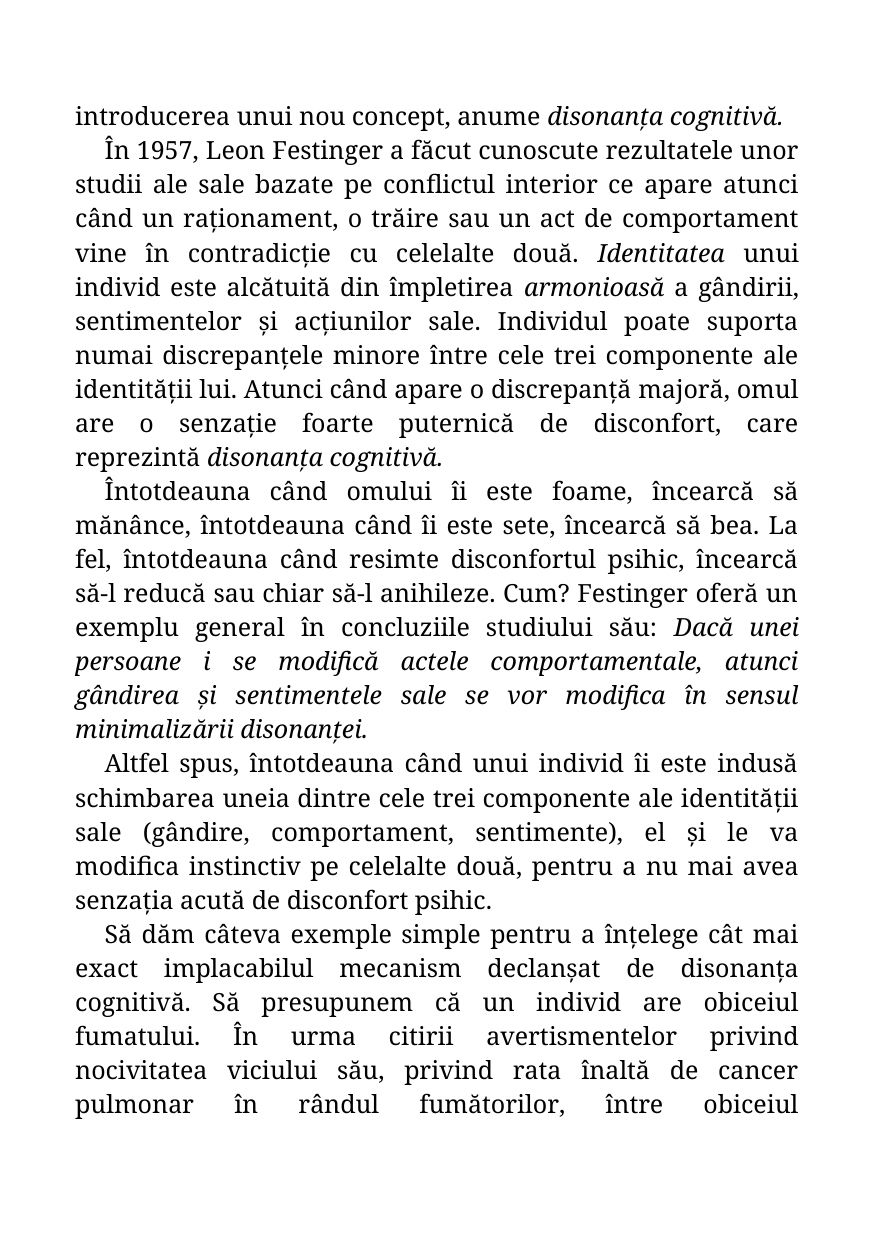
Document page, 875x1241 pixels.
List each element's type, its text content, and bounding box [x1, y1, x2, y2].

text Întotdeauna când omului îi este foame, încearcă să mănânce, întotdeauna când îi este sete, încearcă să bea. La fel, întotdeauna când resimte disconfortul psihic, încearcă să-l reducă sau chiar să-l anihileze. Cum? Festinger oferă un exemplu general în concluziile studiului său: Dacă unei persoane i se modifică actele comportamentale, atunci gândirea și sentimentele sale se vor modifica în sensul minimalizării disonanței. [75, 474, 799, 746]
text Altfel spus, întotdeauna când unui individ îi este indusă schimbarea uneia dintre cele trei componente ale identității sale (gândire, comportament, sentimente), el și le va modifica instinctiv pe celelalte două, pentru a nu mai avea senzația acută de disconfort psihic. [75, 746, 799, 916]
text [75, 99, 799, 133]
text În 1957, Leon Festinger a făcut cunoscute rezultatele unor studii ale sale bazate pe conflictul interior ce apare atunci când un raționament, o trăire sau un act de comportament vine în contradicție cu celelalte două. Identitatea unui individ este alcătuită din împletirea armonioasă a gândirii, sentimentelor și acțiunilor sale. Individul poate suporta numai discrepanțele minore între cele trei componente ale identității lui. Atunci când apare o discrepanță majoră, omul are o senzație foarte puternică de disconfort, care reprezintă disonanța cognitivă. [75, 133, 799, 474]
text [75, 916, 799, 1121]
